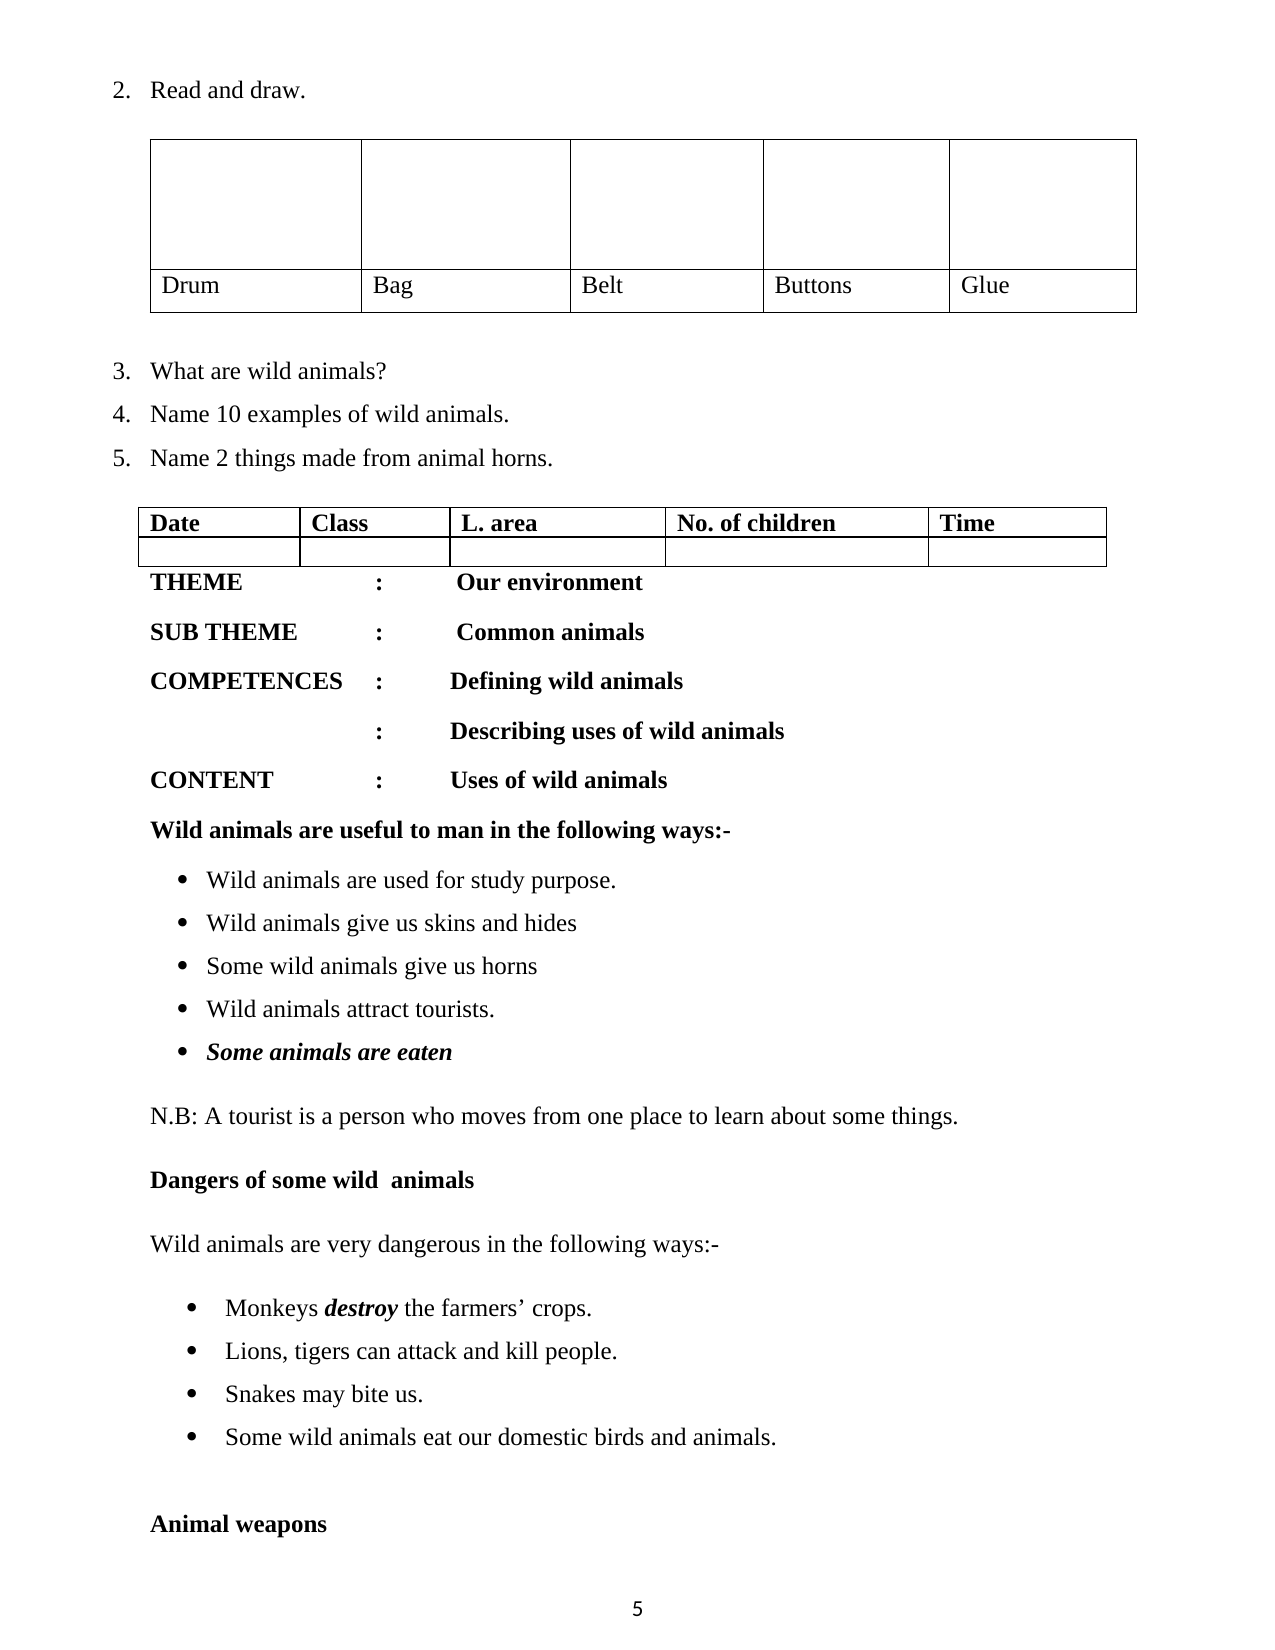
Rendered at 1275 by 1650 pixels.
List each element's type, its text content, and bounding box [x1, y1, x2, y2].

text Dangers of some wild animals [150, 1165, 1125, 1194]
list Snakes may bite us. [187, 1379, 1125, 1408]
list Some wild animals give us horns [178, 951, 1125, 980]
list Read and draw. [112, 75, 1125, 104]
table_header [571, 140, 763, 269]
table_header [151, 140, 361, 269]
table_header Class [301, 508, 449, 536]
text N.B: A tourist is a person who moves from one place to learn about some things. [150, 1101, 1125, 1130]
text THEME : Our environment [150, 567, 1125, 596]
table_cell [666, 538, 928, 566]
table_cell [451, 538, 665, 566]
table_header [950, 140, 1136, 269]
text Wild animals are useful to man in the following ways:- [150, 815, 1125, 844]
table_cell Glue [950, 270, 1136, 312]
table_cell Drum [151, 270, 361, 312]
table_header Date [139, 508, 299, 536]
text : Describing uses of wild animals [150, 716, 1125, 745]
table_cell Buttons [764, 270, 949, 312]
table_cell Belt [571, 270, 763, 312]
table_cell [929, 538, 1106, 566]
list Wild animals are used for study purpose. [178, 865, 1125, 893]
list Wild animals attract tourists. [178, 994, 1125, 1023]
list Monkeys destroy the farmers’ crops. [187, 1293, 1125, 1322]
table_cell [139, 538, 299, 566]
list Some animals are eaten [178, 1037, 1125, 1066]
text COMPETENCES : Defining wild animals [150, 666, 1125, 695]
list Wild animals give us skins and hides [178, 908, 1125, 937]
list Some wild animals eat our domestic birds and animals. [187, 1422, 1125, 1451]
text CONTENT : Uses of wild animals [150, 766, 1125, 794]
list Name 10 examples of wild animals. [112, 399, 1125, 428]
text SUB THEME : Common animals [150, 617, 1125, 646]
list Lions, tigers can attack and kill people. [187, 1336, 1125, 1365]
list Name 2 things made from animal horns. [112, 443, 1125, 471]
table_header [362, 140, 570, 269]
list What are wild animals? [112, 356, 1125, 385]
table_cell [301, 538, 449, 566]
list Animal weapons [150, 1509, 1125, 1537]
table_header Time [929, 508, 1106, 536]
table_header L. area [451, 508, 665, 536]
text Wild animals are very dangerous in the following ways:- [150, 1229, 1125, 1258]
table_header [764, 140, 949, 269]
table_cell Bag [362, 270, 570, 312]
table_header No. of children [666, 508, 928, 536]
